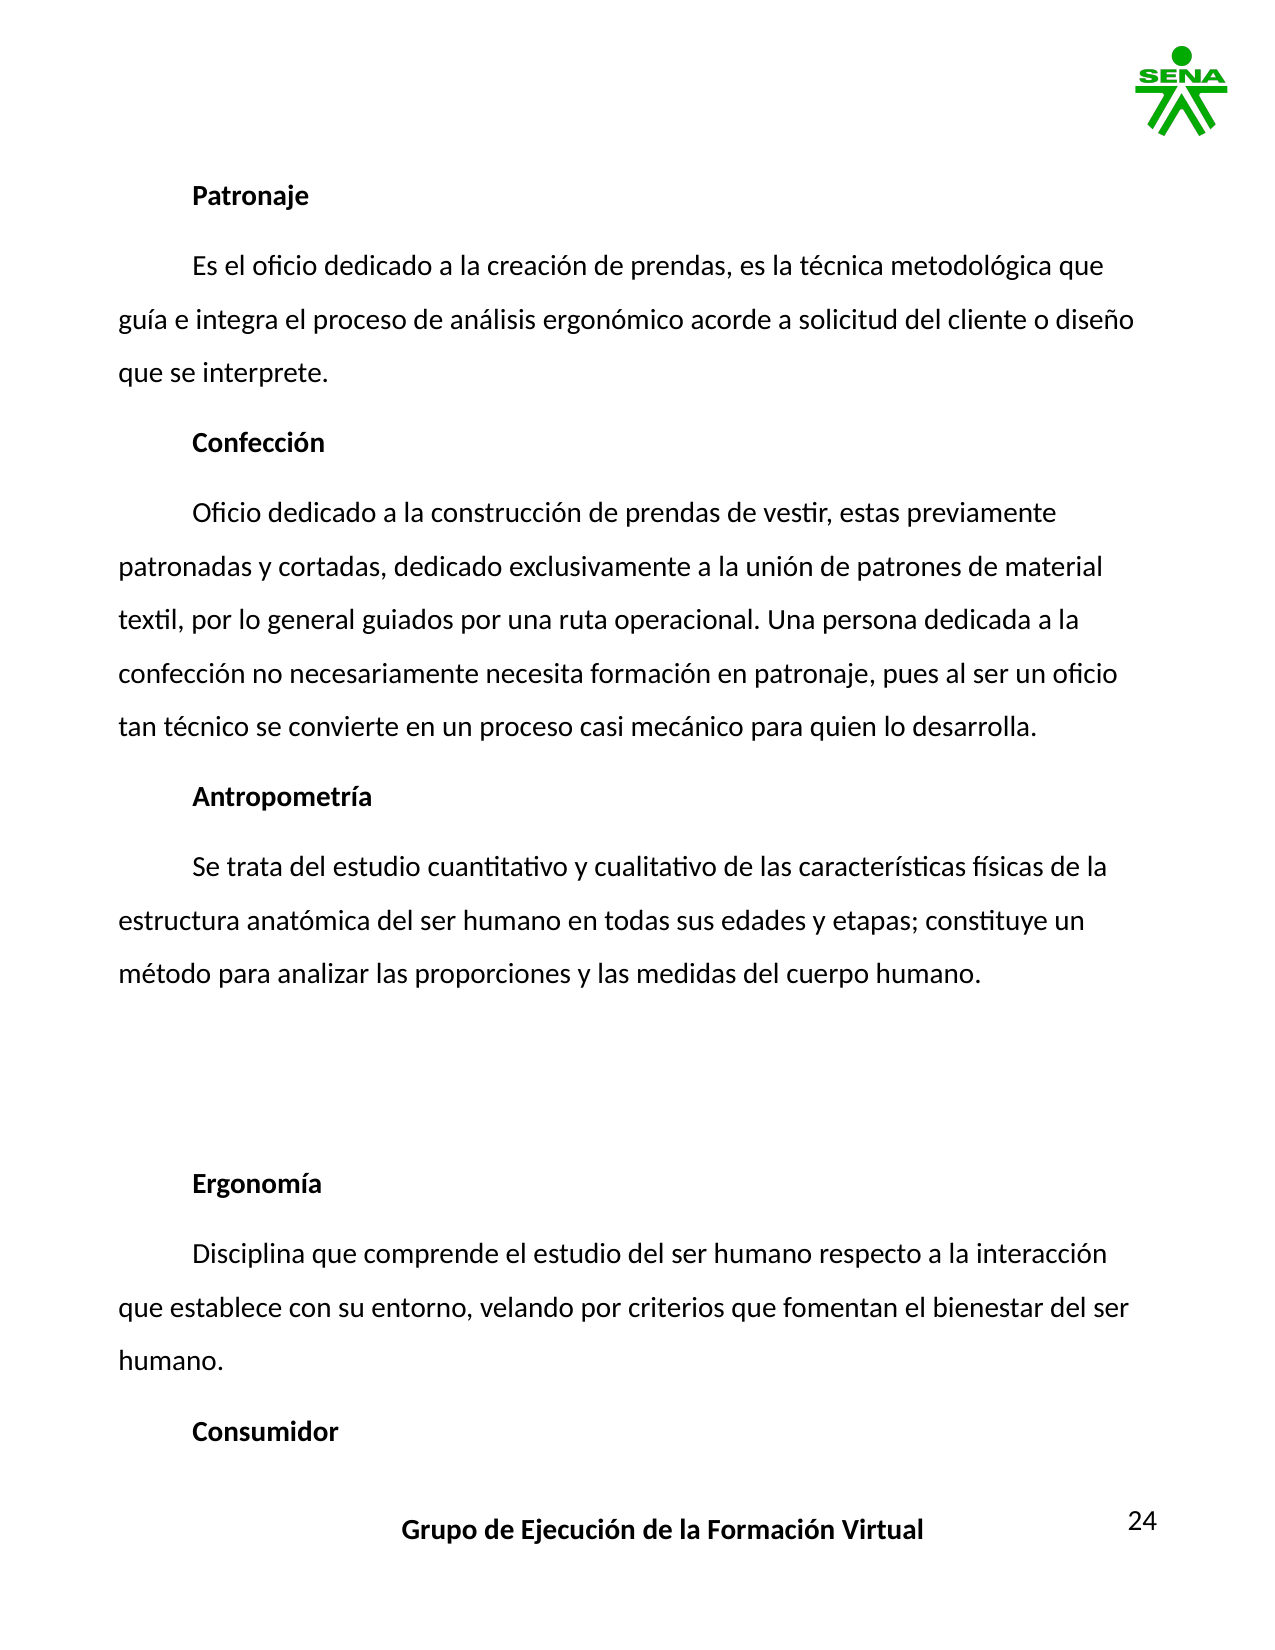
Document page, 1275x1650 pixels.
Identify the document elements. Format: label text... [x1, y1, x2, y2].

text Es el oficio dedicado a la creación de prendas, es la técnica metodológica que guía e integra el proceso de análisis ergonómico acorde a solicitud del cliente o diseño que se interprete. [118, 247, 1157, 390]
text Antropometría [118, 778, 1157, 814]
text Consumidor [118, 1413, 1157, 1448]
text Se trata del estudio cuantitativo y cualitativo de las características físicas de la estructura anatómica del ser humano en todas sus edades y etapas; constituye un método para analizar las proporciones y las medidas del cuerpo humano. [118, 848, 1157, 991]
picture [1135, 46, 1228, 136]
text Disciplina que comprende el estudio del ser humano respecto a la interacción que establece con su entorno, velando por criterios que fomentan el bienestar del ser humano. [118, 1236, 1157, 1378]
text Patronaje [118, 177, 1157, 213]
text Oficio dedicado a la construcción de prendas de vestir, estas previamente patronadas y cortadas, dedicado exclusivamente a la unión de patrones de material textil, por lo general guiados por una ruta operacional. Una persona dedicada a la confección no necesariamente necesita formación en patronaje, pues al ser un oficio tan técnico se convierte en un proceso casi mecánico para quien lo desarrolla. [118, 494, 1157, 744]
text Confección [118, 424, 1157, 460]
text Ergonomía [118, 1166, 1157, 1201]
